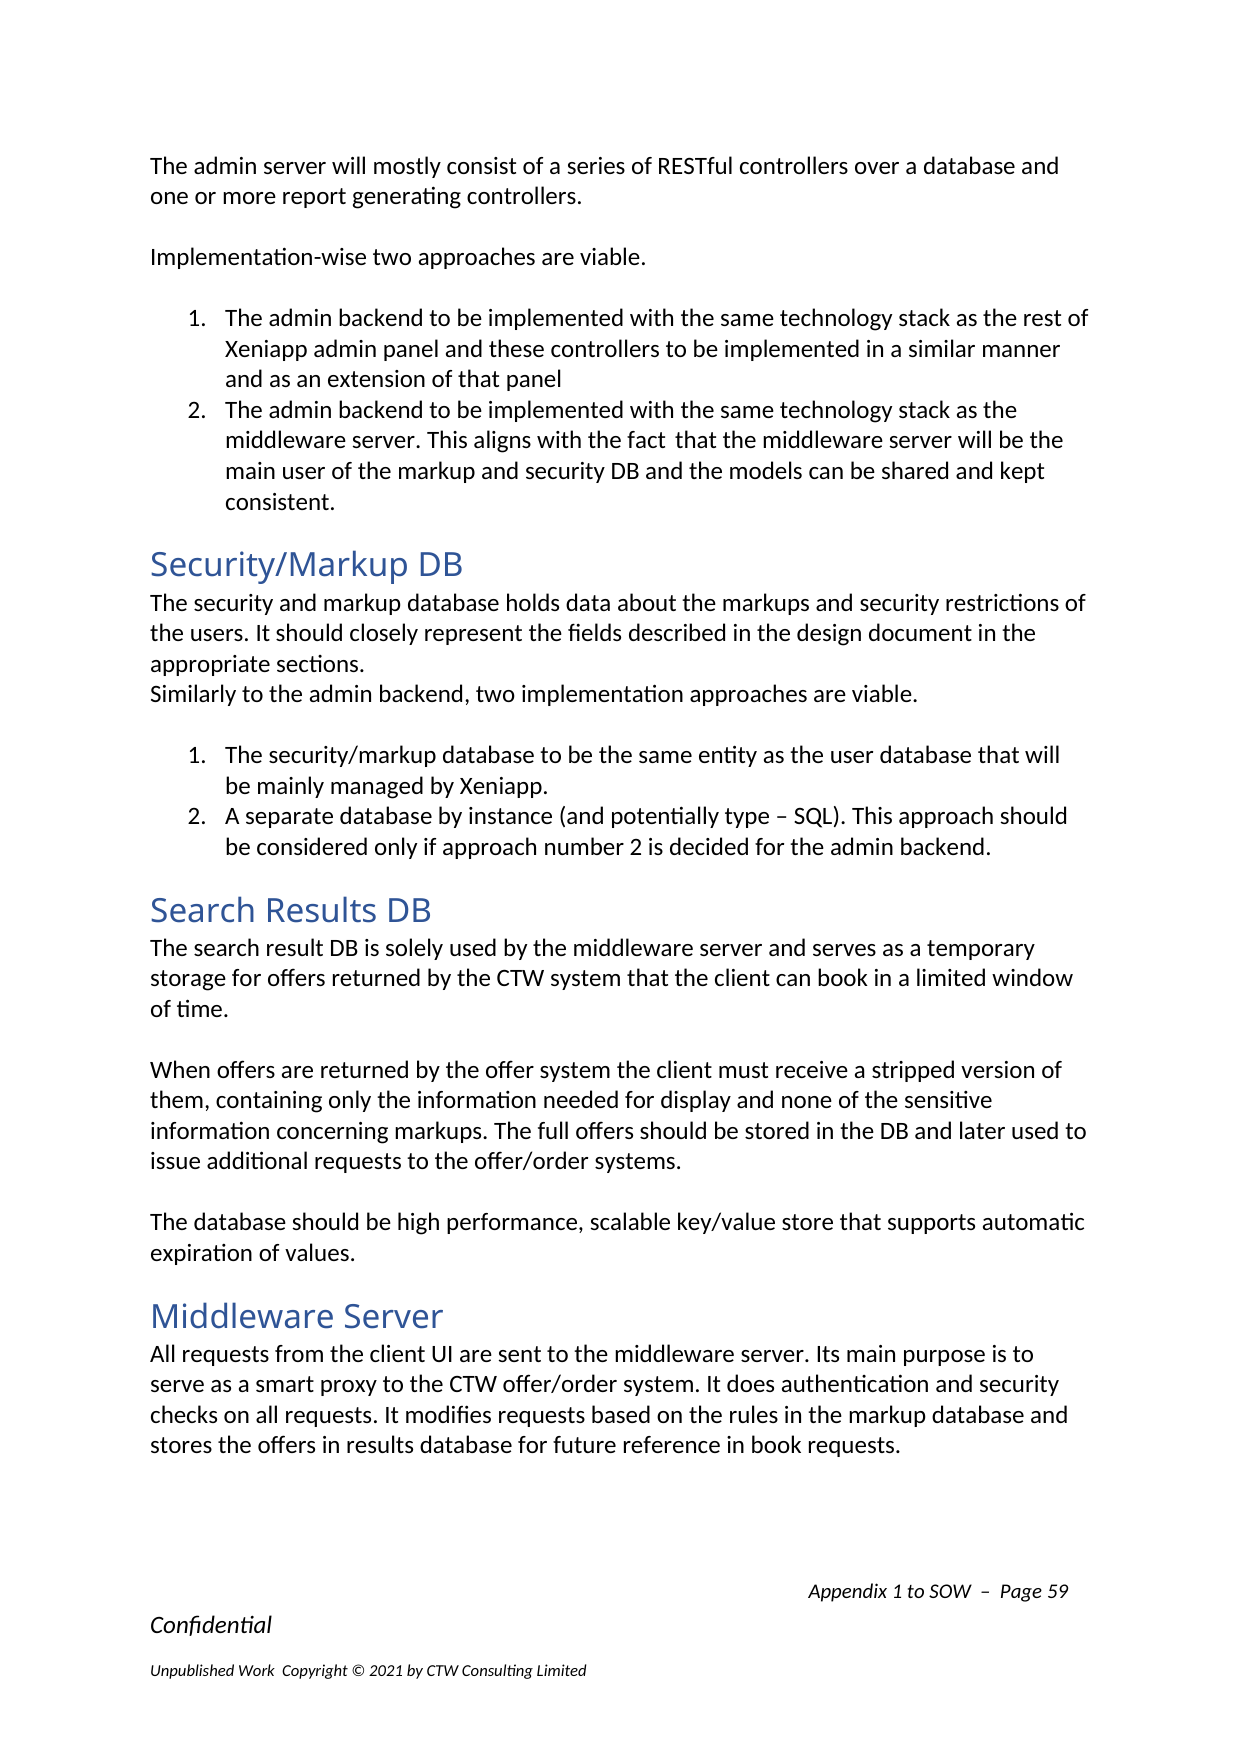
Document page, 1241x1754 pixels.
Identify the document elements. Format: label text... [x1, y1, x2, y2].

list The security/markup database to be the same entity as the user database that will be mainly managed by Xeniapp. [187, 739, 1090, 800]
subtitle Search Results DB [150, 886, 1090, 932]
text Similarly to the admin backend, two implementation approaches are viable. [150, 678, 1090, 709]
text All requests from the client UI are sent to the middleware server. Its main purpose is to serve as a smart proxy to the CTW offer/order system. It does authentication and security checks on all requests. It modifies requests based on the rules in the markup database and stores the offers in results database for future reference in book requests. [150, 1338, 1090, 1460]
text The admin server will mostly consist of a series of RESTful controllers over a database and one or more report generating controllers. [150, 150, 1090, 211]
subtitle Middleware Server [150, 1292, 1090, 1338]
text The security and markup database holds data about the markups and security restrictions of the users. It should closely represent the fields described in the design document in the appropriate sections. [150, 587, 1090, 678]
text The database should be high performance, scalable key/value store that supports automatic expiration of values. [150, 1206, 1090, 1267]
list The admin backend to be implemented with the same technology stack as the rest of Xeniapp admin panel and these controllers to be implemented in a similar manner and as an extension of that panel [187, 303, 1090, 394]
text Implementation-wise two approaches are viable. [150, 242, 1090, 272]
list The admin backend to be implemented with the same technology stack as the middleware server. This aligns with the fact that the middleware server will be the main user of the markup and security DB and the models can be shared and kept consistent. [187, 394, 1090, 516]
subtitle Security/Markup DB [150, 541, 1090, 587]
text The search result DB is solely used by the middleware server and serves as a temporary storage for offers returned by the CTW system that the client can book in a limited window of time. [150, 932, 1090, 1023]
text When offers are returned by the offer system the client must receive a stripped version of them, containing only the information needed for display and none of the sensitive information concerning markups. The full offers should be stored in the DB and later used to issue additional requests to the offer/order systems. [150, 1054, 1090, 1176]
list A separate database by instance (and potentially type – SQL). This approach should be considered only if approach number 2 is decided for the admin backend. [187, 800, 1090, 861]
